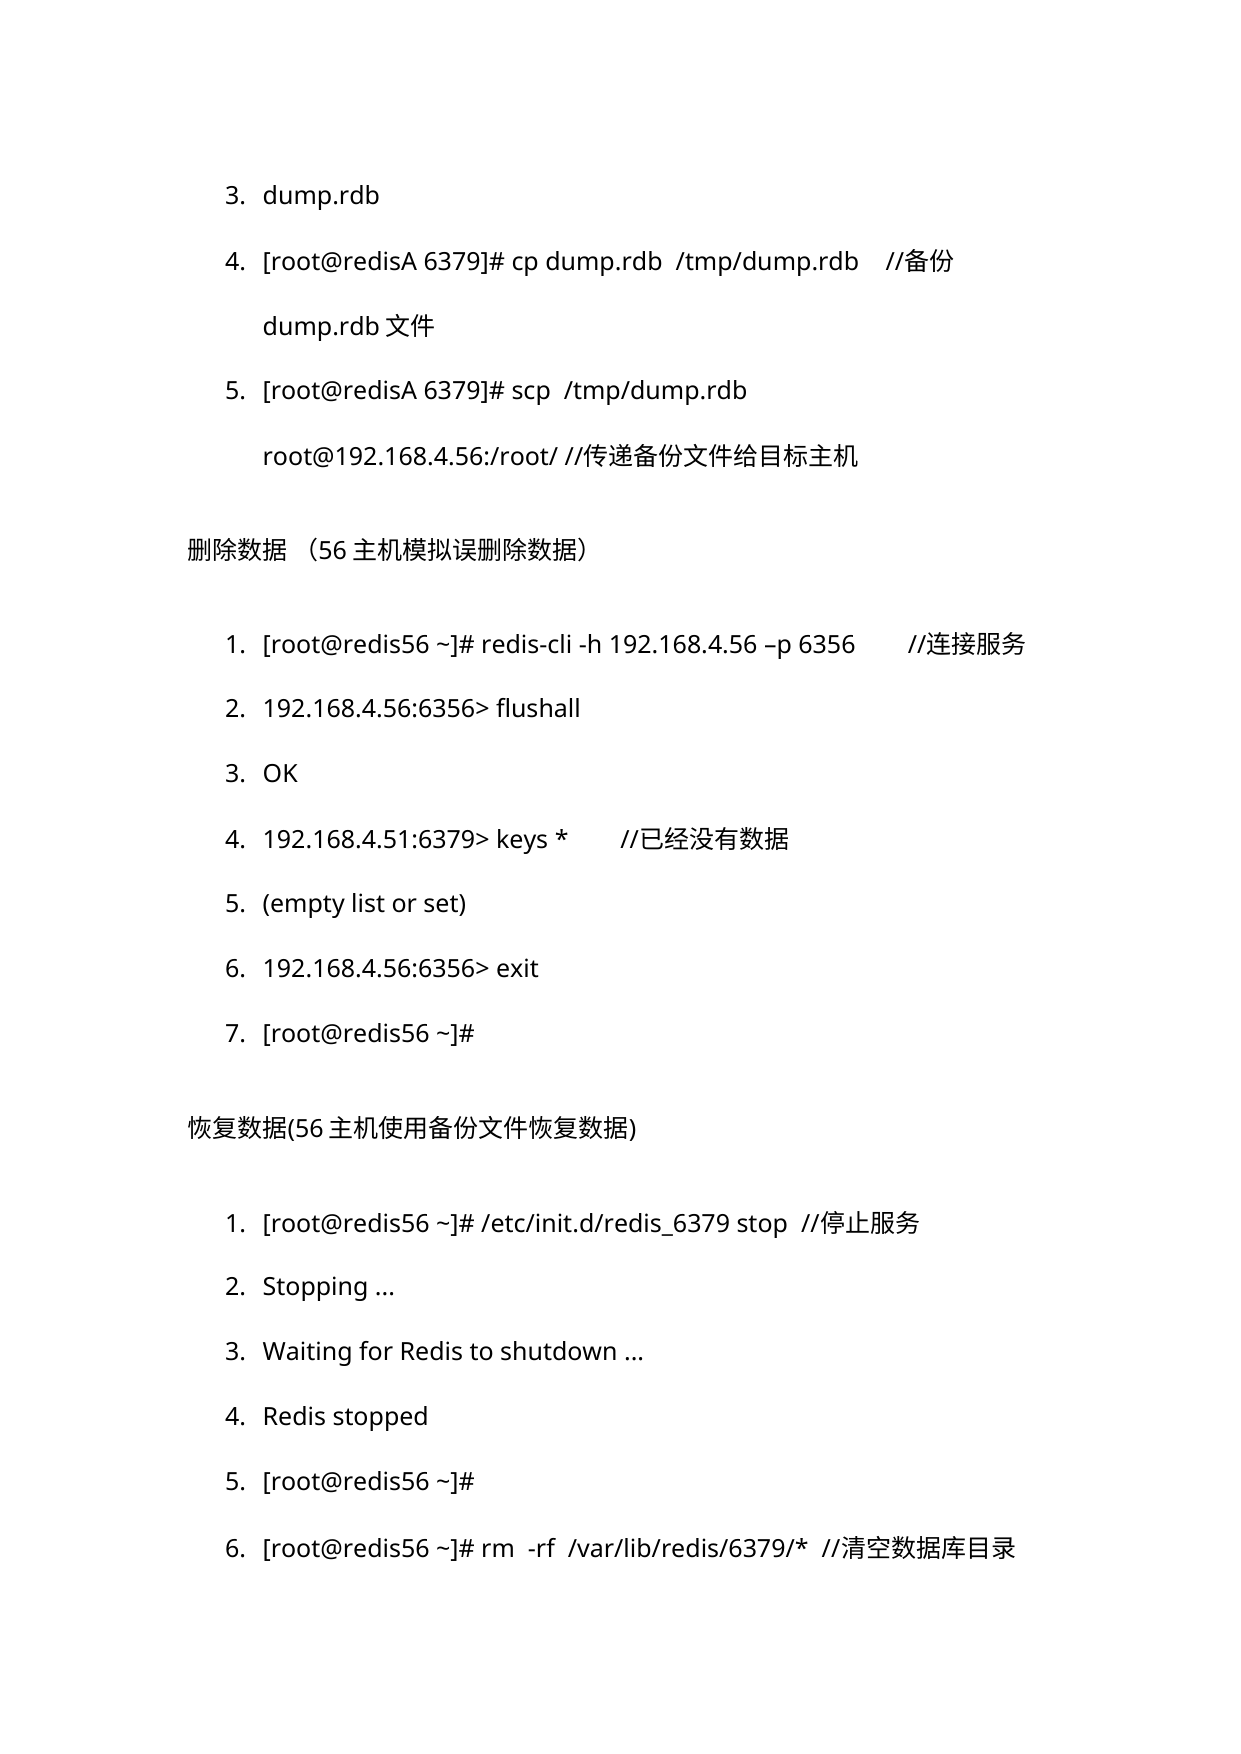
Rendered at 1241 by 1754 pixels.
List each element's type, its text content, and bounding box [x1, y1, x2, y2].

list [root@redis56 ~]# redis-cli -h 192.168.4.56 –p 6356 //连接服务 [225, 610, 1053, 675]
text 删除数据 （56主机模拟误删除数据） [187, 516, 1053, 581]
list 192.168.4.56:6356> exit [225, 935, 1053, 1000]
list [root@redis56 ~]# rm -rf /var/lib/redis/6379/* //清空数据库目录 [225, 1514, 1053, 1579]
list 192.168.4.56:6356> flushall [225, 675, 1053, 740]
list [root@redis56 ~]# [225, 1449, 1053, 1514]
list Redis stopped [225, 1384, 1053, 1449]
list Waiting for Redis to shutdown ... [225, 1319, 1053, 1384]
list (empty list or set) [225, 870, 1053, 935]
list [root@redisA 6379]# cp dump.rdb /tmp/dump.rdb //备份dump.rdb文件 [225, 227, 1053, 357]
list dump.rdb [225, 162, 1053, 227]
list OK [225, 740, 1053, 805]
list Stopping ... [225, 1254, 1053, 1319]
list [root@redisA 6379]# scp /tmp/dump.rdb root@192.168.4.56:/root/ //传递备份文件给目标主机 [225, 357, 1053, 487]
list [root@redis56 ~]# [225, 1000, 1053, 1065]
list [root@redis56 ~]# /etc/init.d/redis_6379 stop //停止服务 [225, 1189, 1053, 1254]
list 192.168.4.51:6379> keys * //已经没有数据 [225, 805, 1053, 870]
text 恢复数据(56主机使用备份文件恢复数据) [187, 1094, 1053, 1159]
